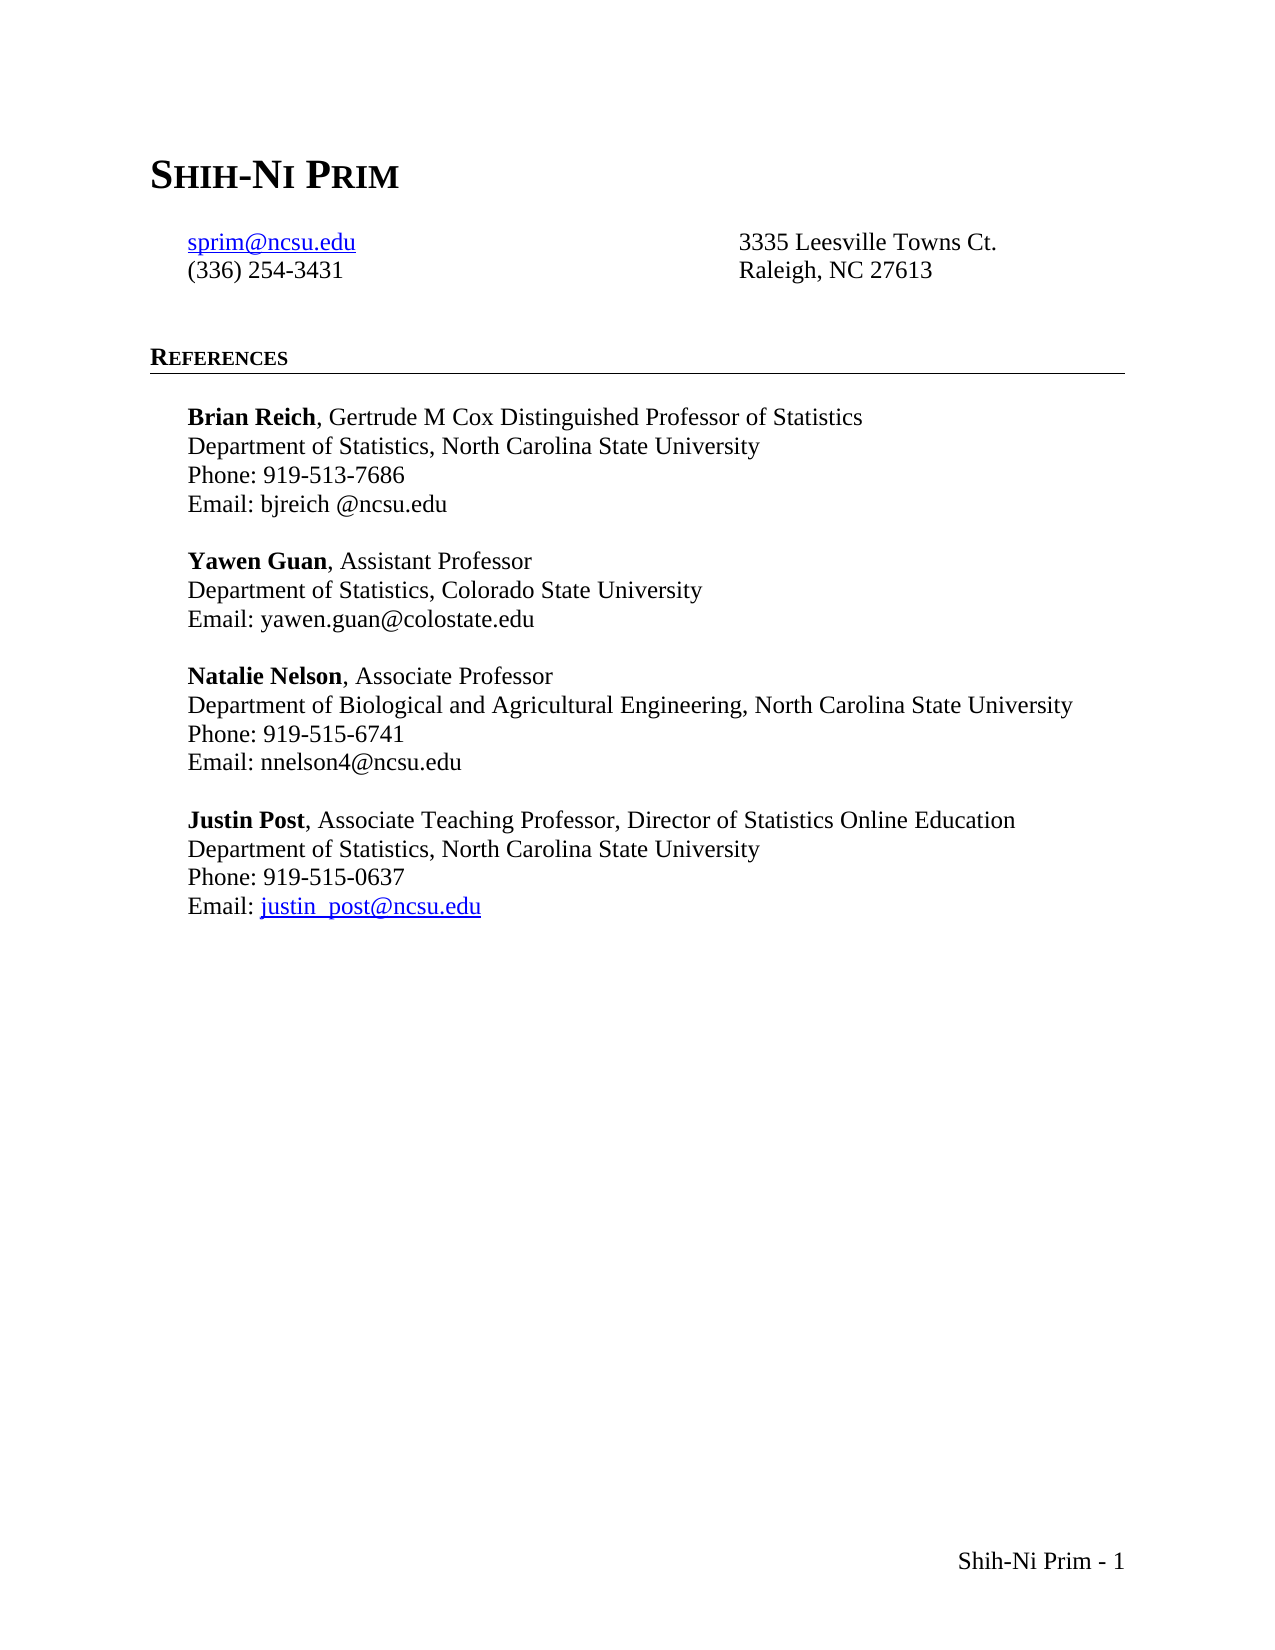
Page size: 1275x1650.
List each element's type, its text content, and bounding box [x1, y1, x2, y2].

text Yawen Guan, Assistant Professor [187, 546, 1125, 575]
text Phone: 919-515-6741 [187, 719, 1125, 747]
text Department of Statistics, North Carolina State University [187, 834, 1125, 862]
text Justin Post, Associate Teaching Professor, Director of Statistics Online Education [187, 805, 1125, 834]
text Department of Statistics, North Carolina State University [187, 431, 1125, 460]
text Raleigh, NC 27613 [187, 255, 1125, 313]
text Phone: 919-515-0637 [187, 862, 1125, 891]
text Shih-Ni Prim [150, 150, 1125, 198]
text Email: nnelson4@ncsu.edu [187, 747, 1125, 776]
text 3335 Leesville Towns Ct. [645, 227, 1125, 255]
text Email: yawen.guan@colostate.edu [187, 604, 1125, 632]
text Brian Reich, Gertrude M Cox Distinguished Professor of Statistics [187, 402, 1125, 431]
text Phone: 919-513-7686 [187, 460, 1125, 489]
text Department of Statistics, Colorado State University [187, 575, 1125, 604]
text Email: justin_post@ncsu.edu [187, 891, 1125, 920]
text Natalie Nelson, Associate Professor [187, 661, 1125, 690]
text Email: bjreich @ncsu.edu [187, 489, 1125, 517]
table_header sprim@ncsu.edu (336) 254-3431 [176, 227, 645, 284]
subtitle References [150, 342, 1125, 373]
text Department of Biological and Agricultural Engineering, North Carolina State University [187, 690, 1125, 719]
